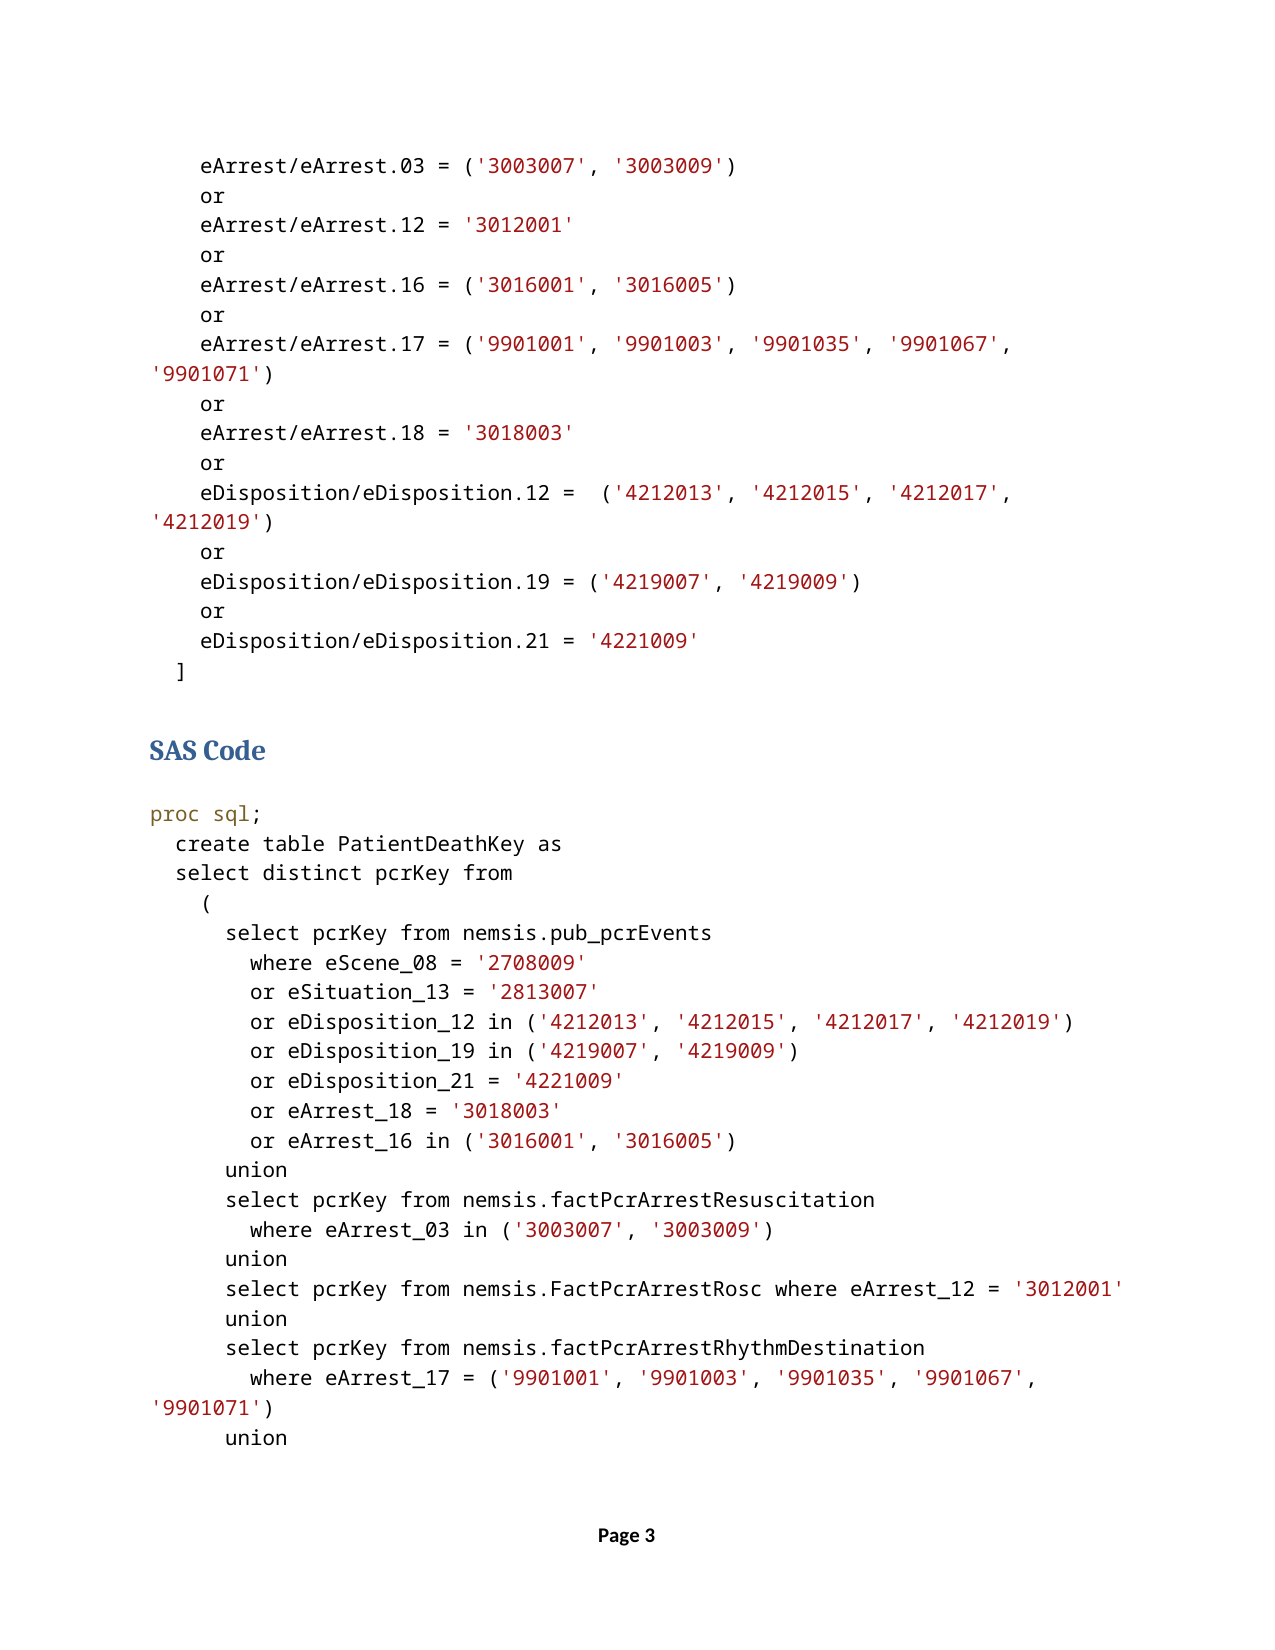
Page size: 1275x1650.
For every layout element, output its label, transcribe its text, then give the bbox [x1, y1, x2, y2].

text eDisposition/eDisposition.21 = '4221009' [150, 625, 1125, 655]
text union [150, 1154, 1125, 1184]
text select pcrKey from nemsis.pub_pcrEvents [150, 917, 1125, 946]
text or eArrest_18 = '3018003' [150, 1095, 1125, 1124]
text or eDisposition_21 = '4221009' [150, 1065, 1125, 1095]
text eArrest/eArrest.18 = '3018003' [150, 417, 1125, 447]
text proc sql; [150, 798, 1125, 828]
text eDisposition/eDisposition.19 = ('4219007', '4219009') [150, 566, 1125, 595]
text eArrest/eArrest.03 = ('3003007', '3003009') [150, 150, 1125, 180]
text union [150, 1421, 1125, 1451]
text or [150, 595, 1125, 625]
text ] [150, 655, 1125, 684]
text or eSituation_13 = '2813007' [150, 976, 1125, 1006]
text where eScene_08 = '2708009' [150, 946, 1125, 976]
text eDisposition/eDisposition.12 = ('4212013', '4212015', '4212017', '4212019') [150, 477, 1125, 536]
text or eArrest_16 in ('3016001', '3016005') [150, 1124, 1125, 1154]
text select pcrKey from nemsis.FactPcrArrestRosc where eArrest_12 = '3012001' [150, 1273, 1125, 1303]
text eArrest/eArrest.12 = '3012001' [150, 209, 1125, 239]
text union [150, 1303, 1125, 1332]
text eArrest/eArrest.17 = ('9901001', '9901003', '9901035', '9901067', '9901071') [150, 328, 1125, 387]
text select pcrKey from nemsis.factPcrArrestResuscitation [150, 1184, 1125, 1213]
text where eArrest_17 = ('9901001', '9901003', '9901035', '9901067', '9901071') [150, 1362, 1125, 1421]
text eArrest/eArrest.16 = ('3016001', '3016005') [150, 269, 1125, 298]
text or [150, 447, 1125, 477]
text or [150, 536, 1125, 566]
text create table PatientDeathKey as [150, 828, 1125, 857]
text or [150, 387, 1125, 417]
text or [150, 239, 1125, 269]
text or eDisposition_12 in ('4212013', '4212015', '4212017', '4212019') [150, 1006, 1125, 1035]
text where eArrest_03 in ('3003007', '3003009') [150, 1213, 1125, 1243]
text select pcrKey from nemsis.factPcrArrestRhythmDestination [150, 1332, 1125, 1362]
text union [150, 1243, 1125, 1273]
text or [150, 298, 1125, 328]
text or [150, 180, 1125, 209]
text ( [150, 887, 1125, 917]
text select distinct pcrKey from [150, 857, 1125, 887]
subtitle SAS Code [150, 734, 1125, 768]
text or eDisposition_19 in ('4219007', '4219009') [150, 1035, 1125, 1065]
